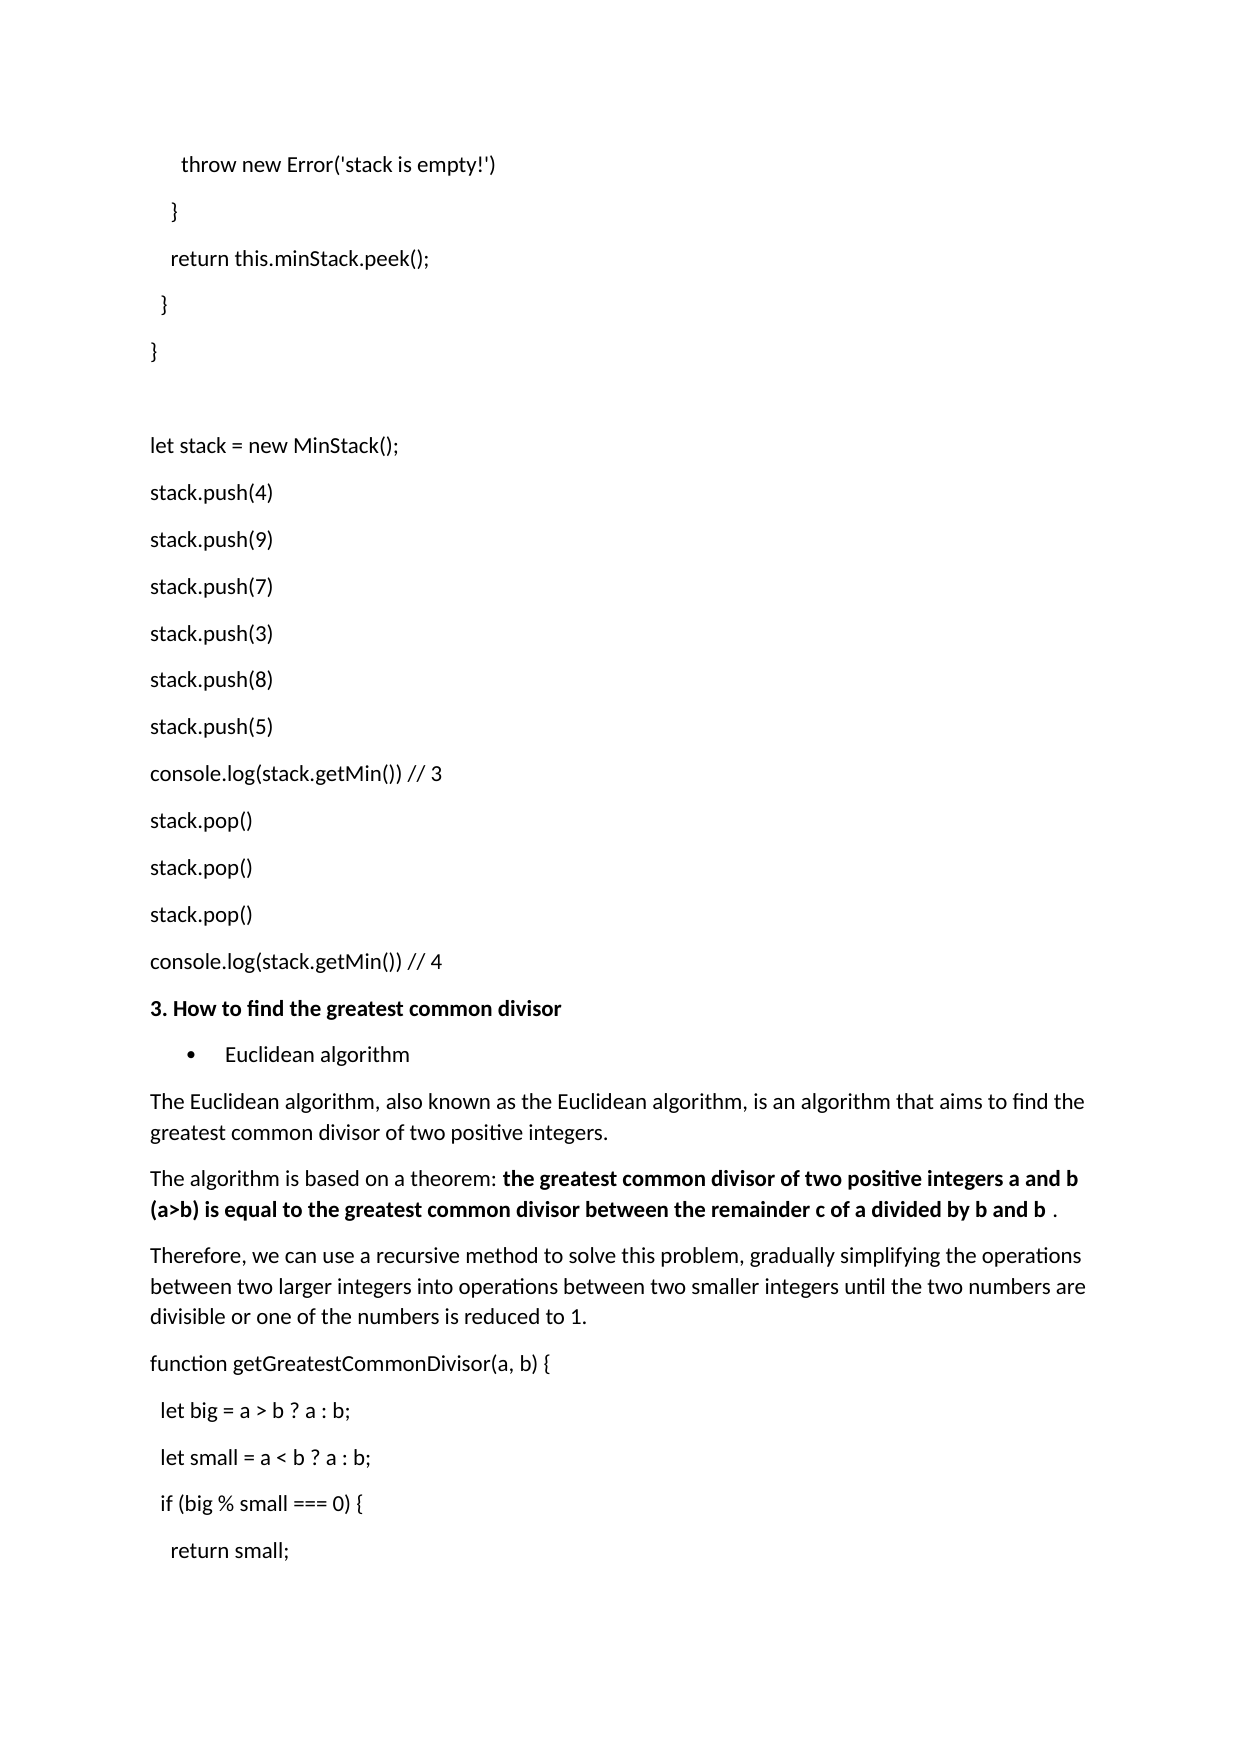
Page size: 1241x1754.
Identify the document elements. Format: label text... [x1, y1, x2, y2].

text function getGreatestCommonDivisor(a, b) { [150, 1349, 1090, 1377]
text stack.pop() [150, 806, 1090, 834]
text let stack = new MinStack(); [150, 431, 1090, 459]
text return small; [150, 1536, 1090, 1564]
text if (big % small === 0) { [150, 1489, 1090, 1518]
text console.log(stack.getMin()) // 4 [150, 947, 1090, 975]
text throw new Error('stack is empty!') [150, 150, 1090, 178]
text stack.pop() [150, 900, 1090, 928]
text return this.minStack.peek(); [150, 244, 1090, 272]
text let big = a > b ? a : b; [150, 1396, 1090, 1424]
text stack.push(8) [150, 666, 1090, 694]
text Therefore, we can use a recursive method to solve this problem, gradually simplifying the operations between two larger integers into operations between two smaller integers until the two numbers are divisible or one of the numbers is reduced to 1. [150, 1242, 1090, 1330]
text stack.push(7) [150, 572, 1090, 600]
text stack.push(9) [150, 525, 1090, 553]
text stack.push(4) [150, 478, 1090, 506]
text stack.push(3) [150, 619, 1090, 647]
list Euclidean algorithm [187, 1041, 1090, 1069]
text } [150, 337, 1090, 366]
text stack.pop() [150, 853, 1090, 881]
text } [150, 291, 1090, 319]
text console.log(stack.getMin()) // 3 [150, 759, 1090, 787]
text 3. How to find the greatest common divisor [150, 994, 1090, 1022]
text The Euclidean algorithm, also known as the Euclidean algorithm, is an algorithm that aims to find the greatest common divisor of two positive integers. [150, 1087, 1090, 1146]
text stack.push(5) [150, 712, 1090, 741]
text let small = a < b ? a : b; [150, 1443, 1090, 1471]
text The algorithm is based on a theorem: the greatest common divisor of two positive integers a and b (a>b) is equal to the greatest common divisor between the remainder c of a divided by b and b . [150, 1164, 1090, 1223]
text } [150, 197, 1090, 225]
